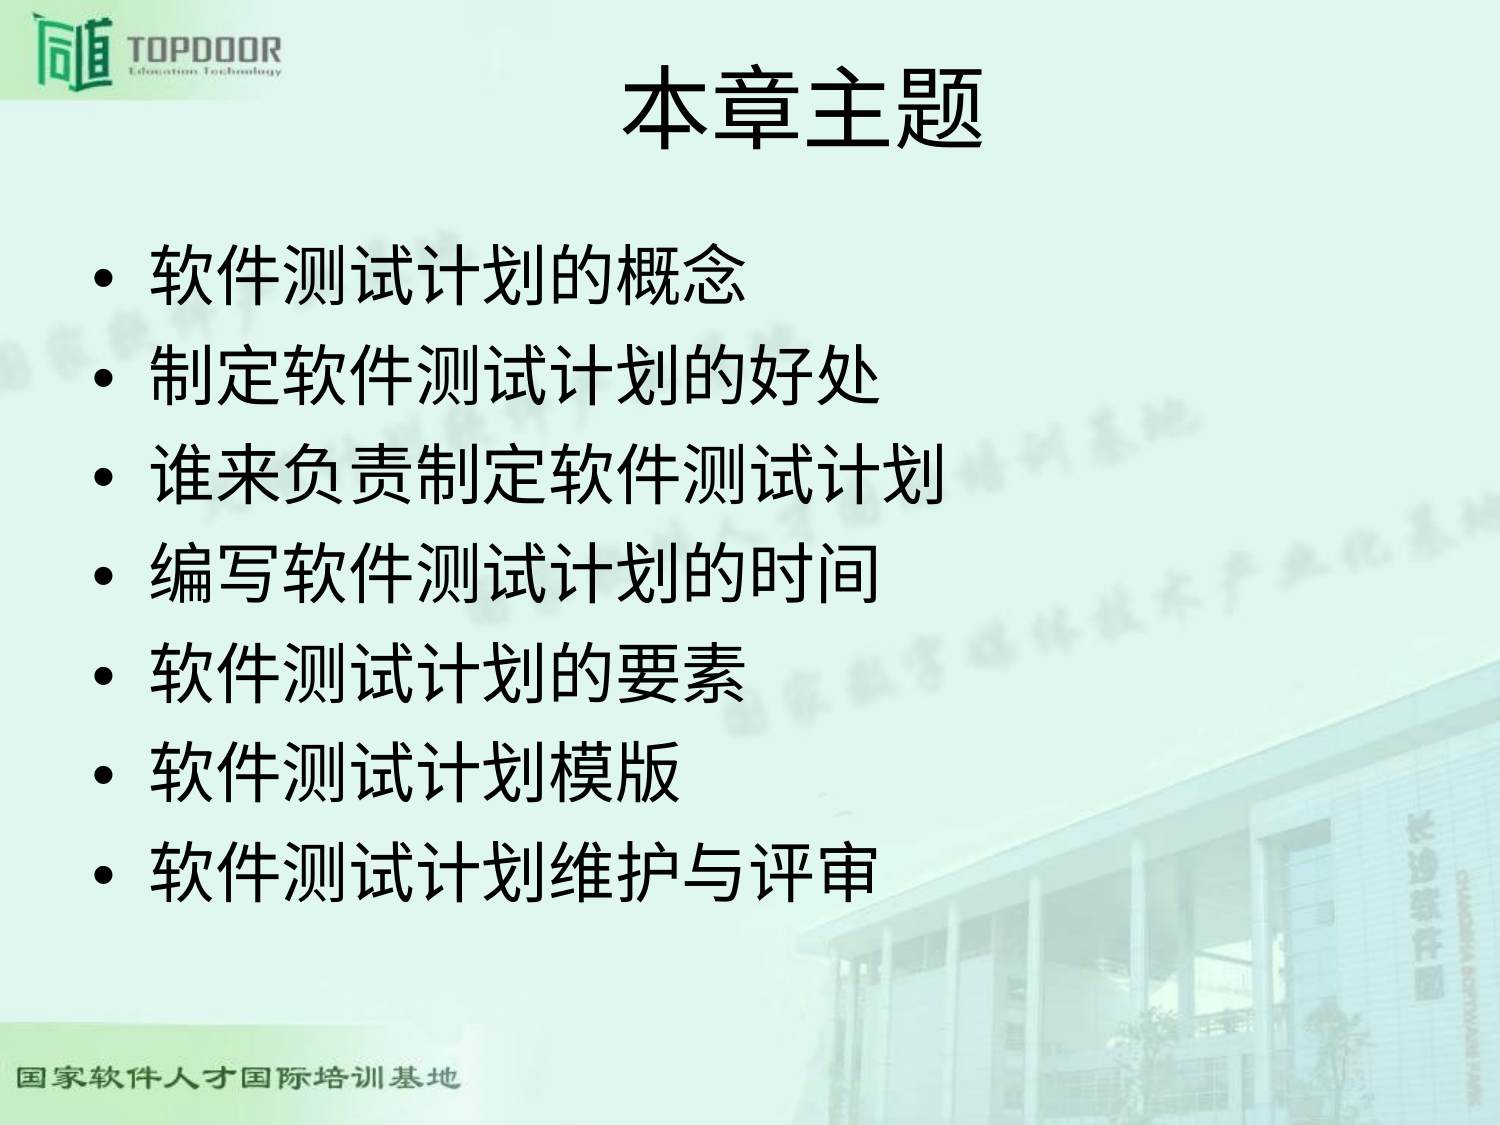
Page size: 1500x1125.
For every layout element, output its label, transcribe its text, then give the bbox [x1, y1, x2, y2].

list 软件测试计划的要素 [92, 621, 1427, 717]
list 软件测试计划的概念 [92, 223, 1427, 320]
list 编写软件测试计划的时间 [92, 522, 1427, 618]
list 制定软件测试计划的好处 [92, 323, 1427, 419]
picture [0, 0, 1500, 1125]
list 软件测试计划维护与评审 [92, 820, 1427, 916]
subtitle 本章主题 [236, 52, 1369, 166]
list 软件测试计划模版 [92, 720, 1427, 817]
list 谁来负责制定软件测试计划 [92, 422, 1427, 519]
